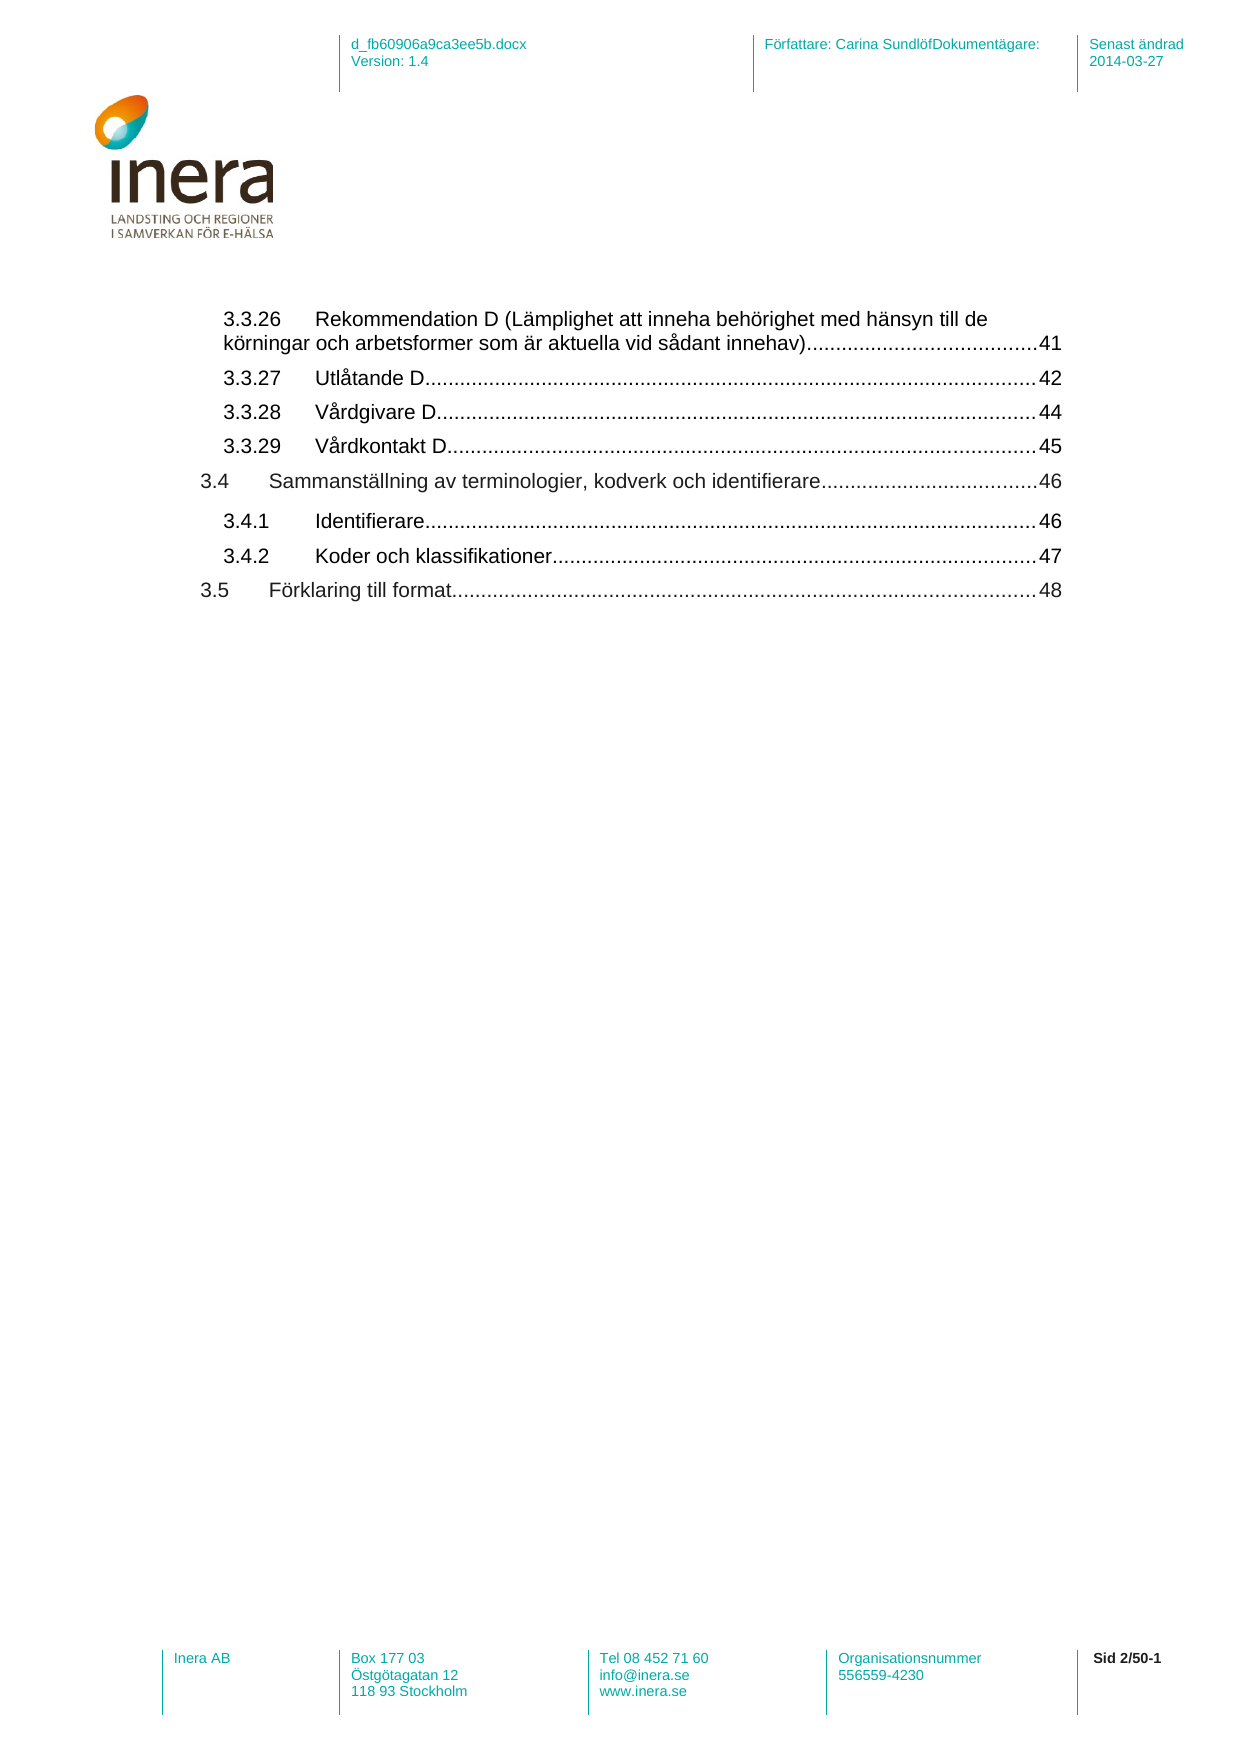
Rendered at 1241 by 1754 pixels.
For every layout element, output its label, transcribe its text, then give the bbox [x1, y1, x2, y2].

text 3.3.29 Vårdkontakt D 45 [223, 434, 1063, 458]
text 3.3.27 Utlåtande D 42 [223, 365, 1063, 389]
text 3.3.26 Rekommendation D (Lämplighet att inneha behörighet med hänsyn till de körningar och arbetsformer som är aktuella vid sådant innehav) 41 [223, 307, 1063, 355]
text 3.3.28 Vårdgivare D 44 [223, 400, 1063, 424]
text 3.5 Förklaring till format 48 [200, 578, 1063, 602]
text 3.4.1 Identifierare 46 [223, 509, 1063, 533]
picture [94, 95, 273, 238]
text 3.4 Sammanställning av terminologier, kodverk och identifierare 46 [200, 468, 1063, 492]
text 3.4.2 Koder och klassifikationer 47 [223, 543, 1063, 567]
